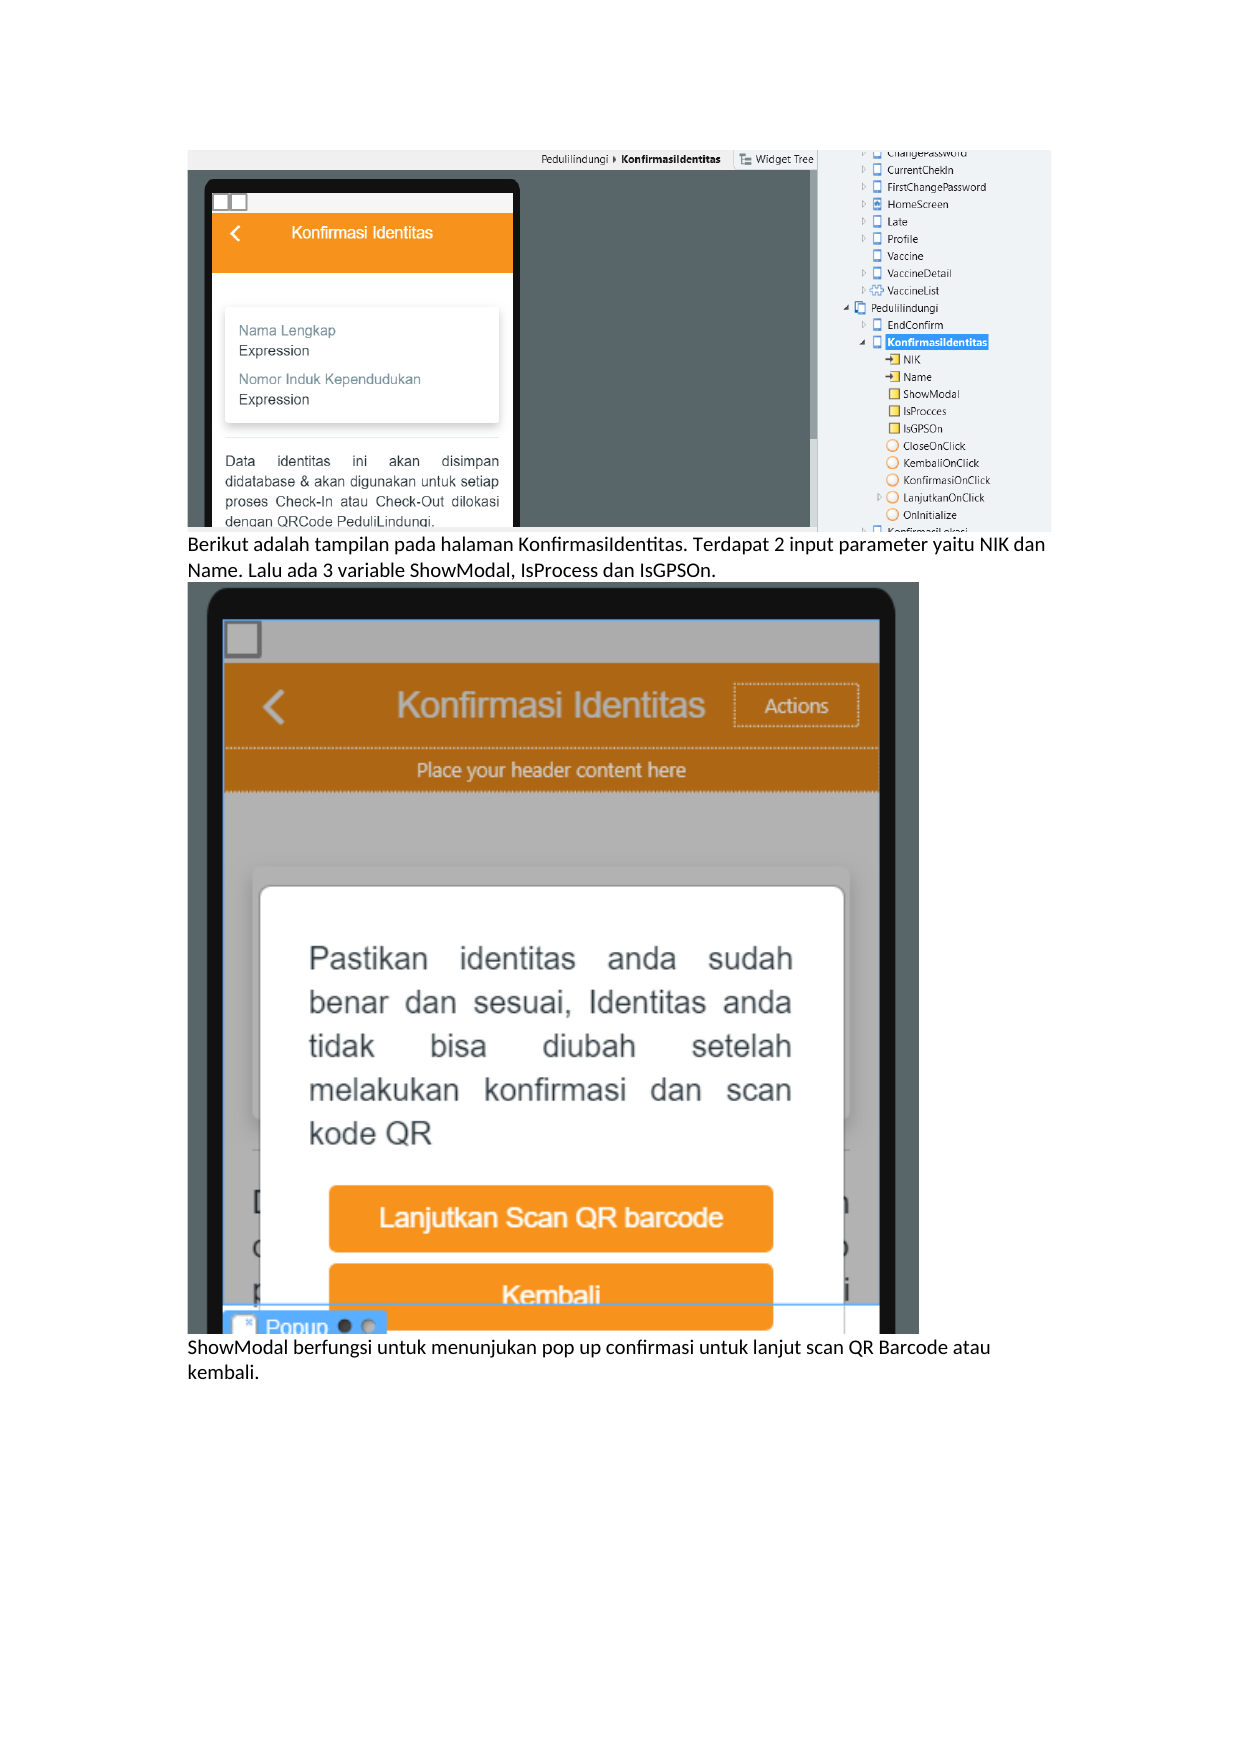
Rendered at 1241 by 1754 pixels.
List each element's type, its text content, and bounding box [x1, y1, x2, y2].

list Berikut adalah tampilan pada halaman KonfirmasiIdentitas. Terdapat 2 input parameter yaitu NIK dan Name. Lalu ada 3 variable ShowModal, IsProcess dan IsGPSOn. [187, 531, 1053, 582]
list ShowModal berfungsi untuk menunjukan pop up confirmasi untuk lanjut scan QR Barcode atau kembali. [187, 1334, 1053, 1385]
picture [187, 582, 919, 1334]
picture [187, 150, 1052, 532]
